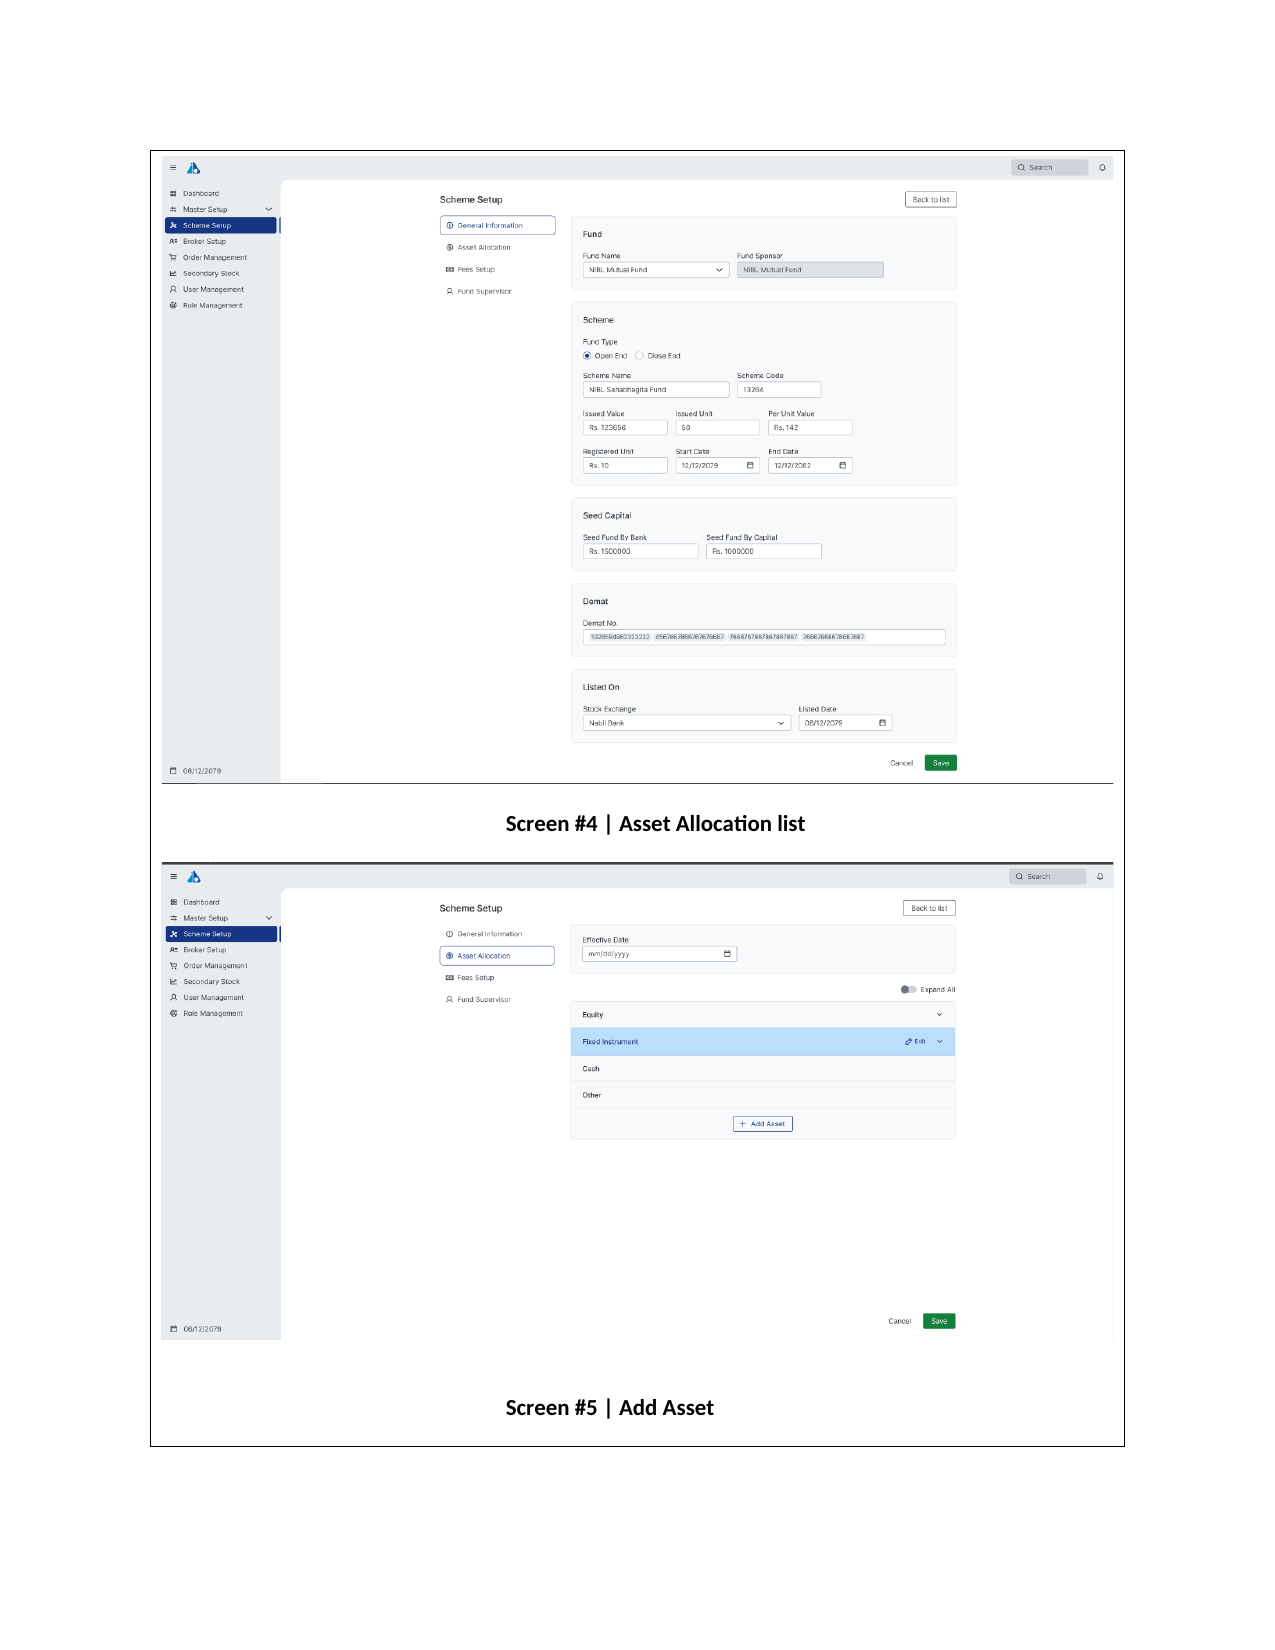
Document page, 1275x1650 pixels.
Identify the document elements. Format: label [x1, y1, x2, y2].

table_cell [151, 151, 1124, 1446]
picture [161, 156, 1114, 784]
picture [161, 862, 1114, 1340]
